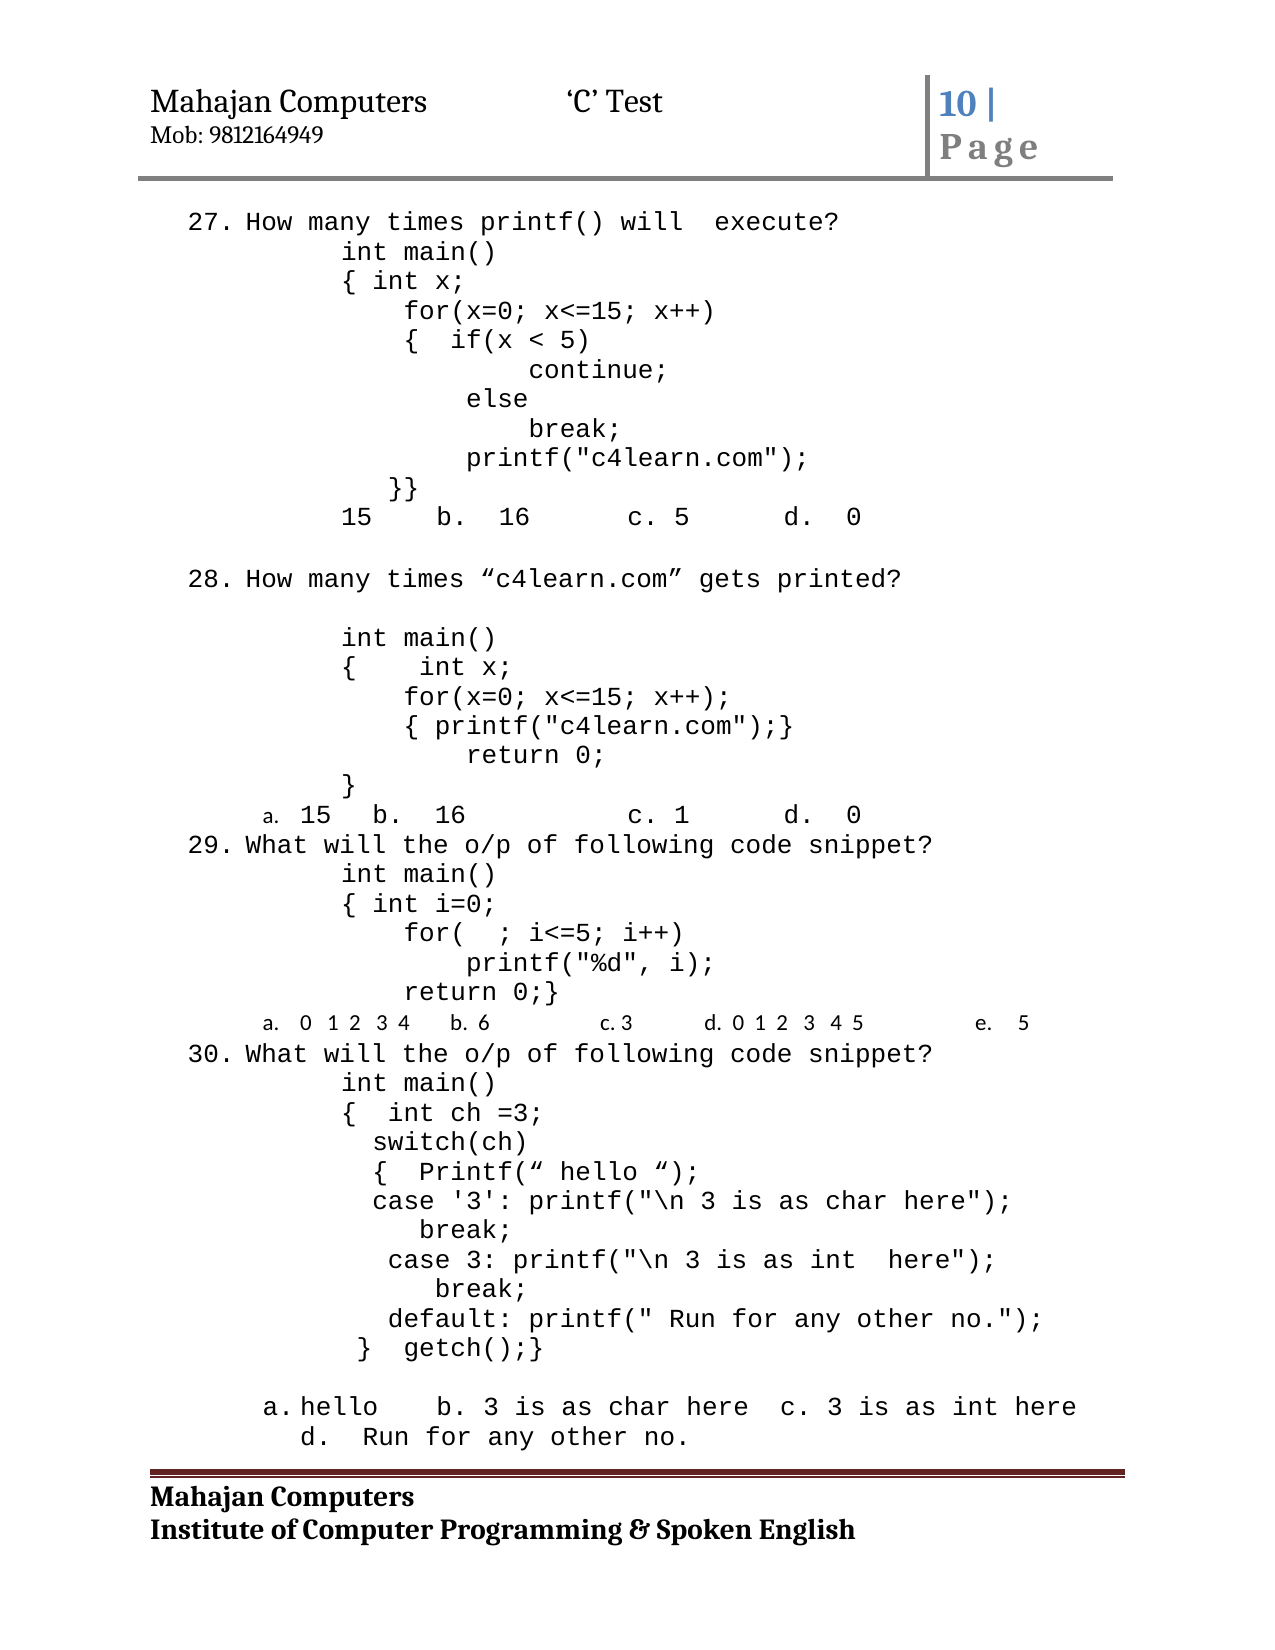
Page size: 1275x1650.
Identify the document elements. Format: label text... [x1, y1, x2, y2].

text { int x; [341, 268, 1125, 297]
text case '3': printf("\n 3 is as char here"); [341, 1188, 1125, 1217]
text }} [341, 474, 1125, 504]
text int main() [341, 1070, 1125, 1099]
text { int i=0; [341, 890, 1125, 920]
text { Printf(“ hello “); [341, 1158, 1125, 1188]
text } getch();} [341, 1335, 1125, 1365]
text } [341, 772, 1125, 801]
text else [341, 386, 1125, 415]
text { int x; [341, 654, 1125, 683]
text break; [341, 1217, 1125, 1247]
text case 3: printf("\n 3 is as int here"); [341, 1247, 1125, 1276]
text printf("c4learn.com"); [341, 445, 1125, 474]
text int main() [341, 861, 1125, 890]
list What will the o/p of following code snippet? [187, 1040, 1125, 1070]
text break; [341, 1276, 1125, 1306]
text { printf("c4learn.com");} [341, 713, 1125, 742]
list hello b. 3 is as char here c. 3 is as int here d. Run for any other no. [262, 1394, 1125, 1453]
list 0 1 2 3 4 b. 6 c. 3 d. 0 1 2 3 4 5 e. 5 [262, 1008, 1125, 1036]
text printf("%d", i); [341, 949, 1125, 979]
text switch(ch) [341, 1129, 1125, 1158]
text return 0;} [341, 979, 1125, 1008]
text int main() [341, 238, 1125, 268]
text { if(x < 5) [341, 327, 1125, 356]
list 15 b. 16 c. 1 d. 0 [262, 801, 1125, 831]
text for( ; i<=5; i++) [341, 920, 1125, 949]
text { int ch =3; [341, 1099, 1125, 1129]
text for(x=0; x<=15; x++) [341, 297, 1125, 327]
text return 0; [341, 742, 1125, 772]
text continue; [341, 356, 1125, 386]
text for(x=0; x<=15; x++); [341, 683, 1125, 713]
text int main() [341, 624, 1125, 654]
text default: printf(" Run for any other no."); [341, 1306, 1125, 1335]
list How many times printf() will execute? [187, 209, 1125, 238]
list How many times “c4learn.com” gets printed? [187, 565, 1125, 595]
text break; [341, 415, 1125, 445]
text 15 b. 16 c. 5 d. 0 [341, 504, 1125, 533]
list What will the o/p of following code snippet? [187, 831, 1125, 861]
